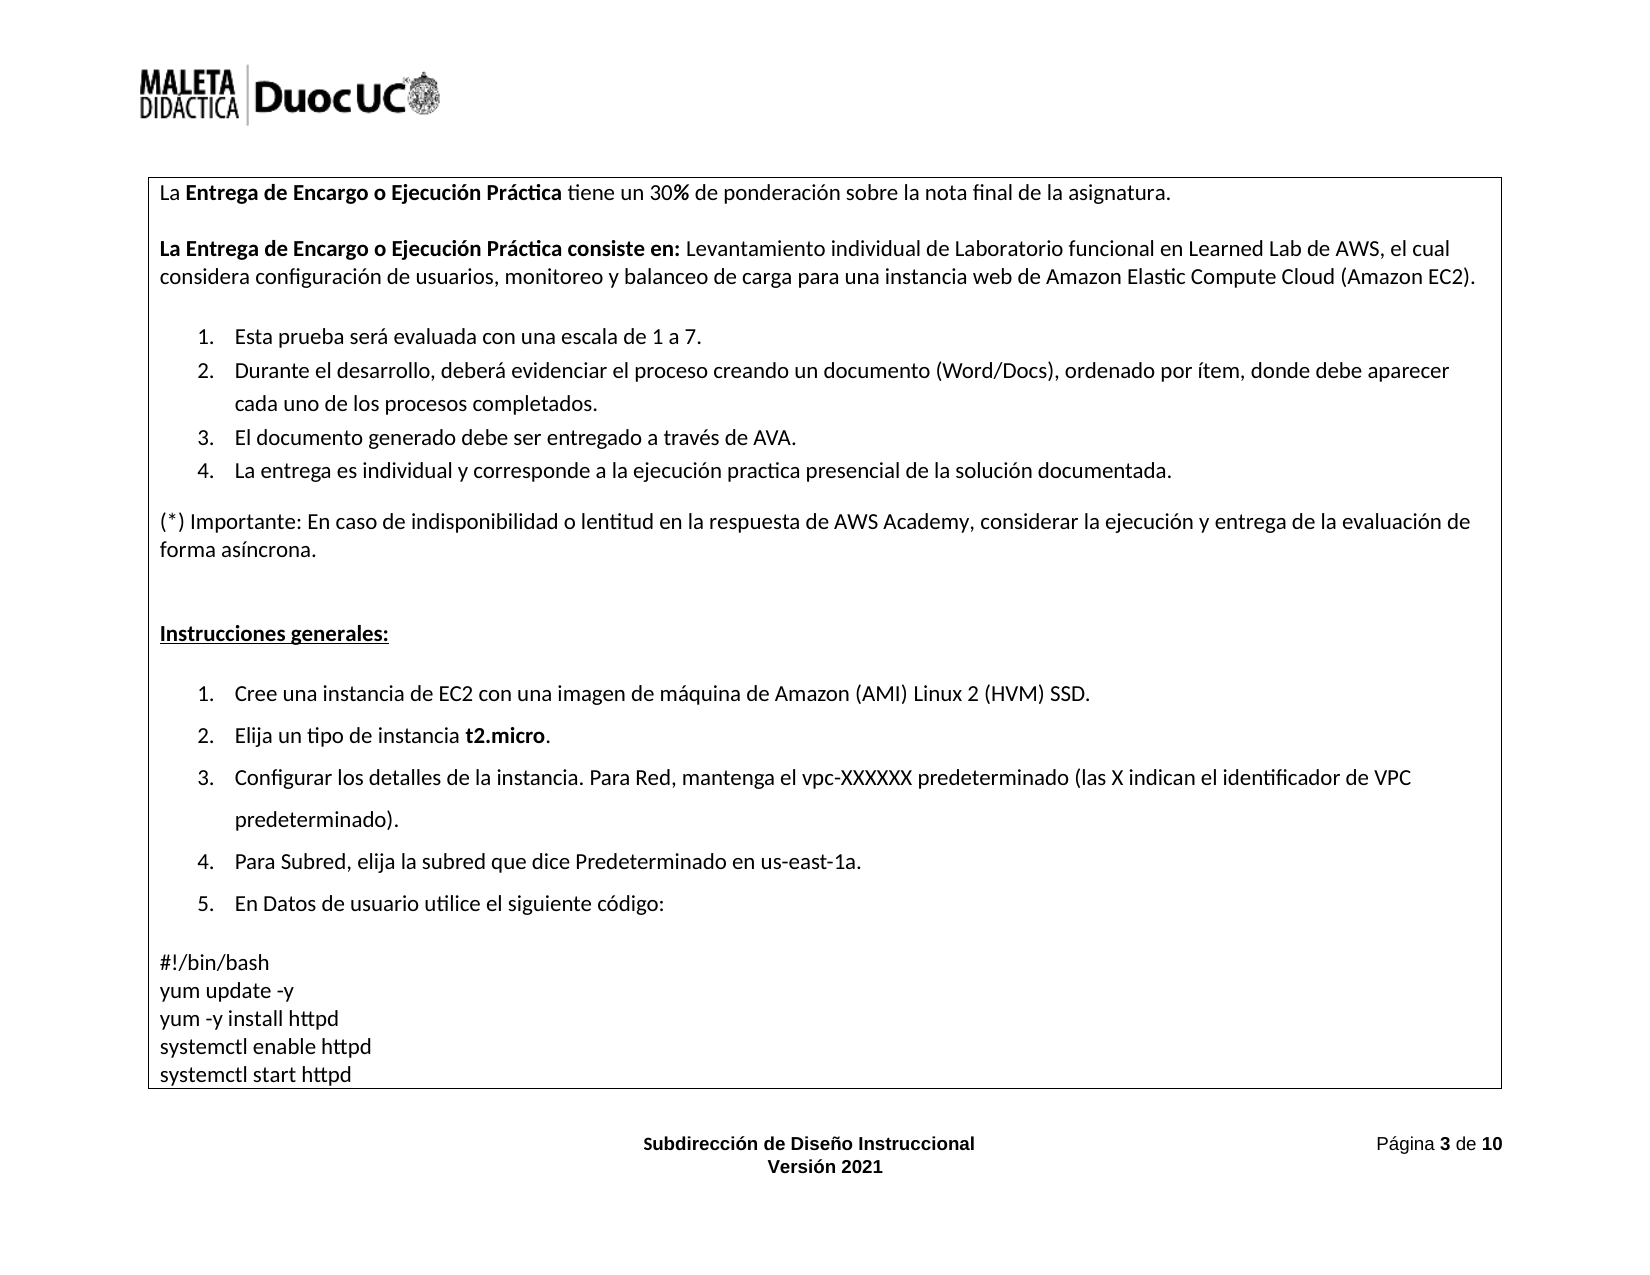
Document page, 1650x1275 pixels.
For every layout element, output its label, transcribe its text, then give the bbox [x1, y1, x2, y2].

picture [107, 41, 473, 147]
